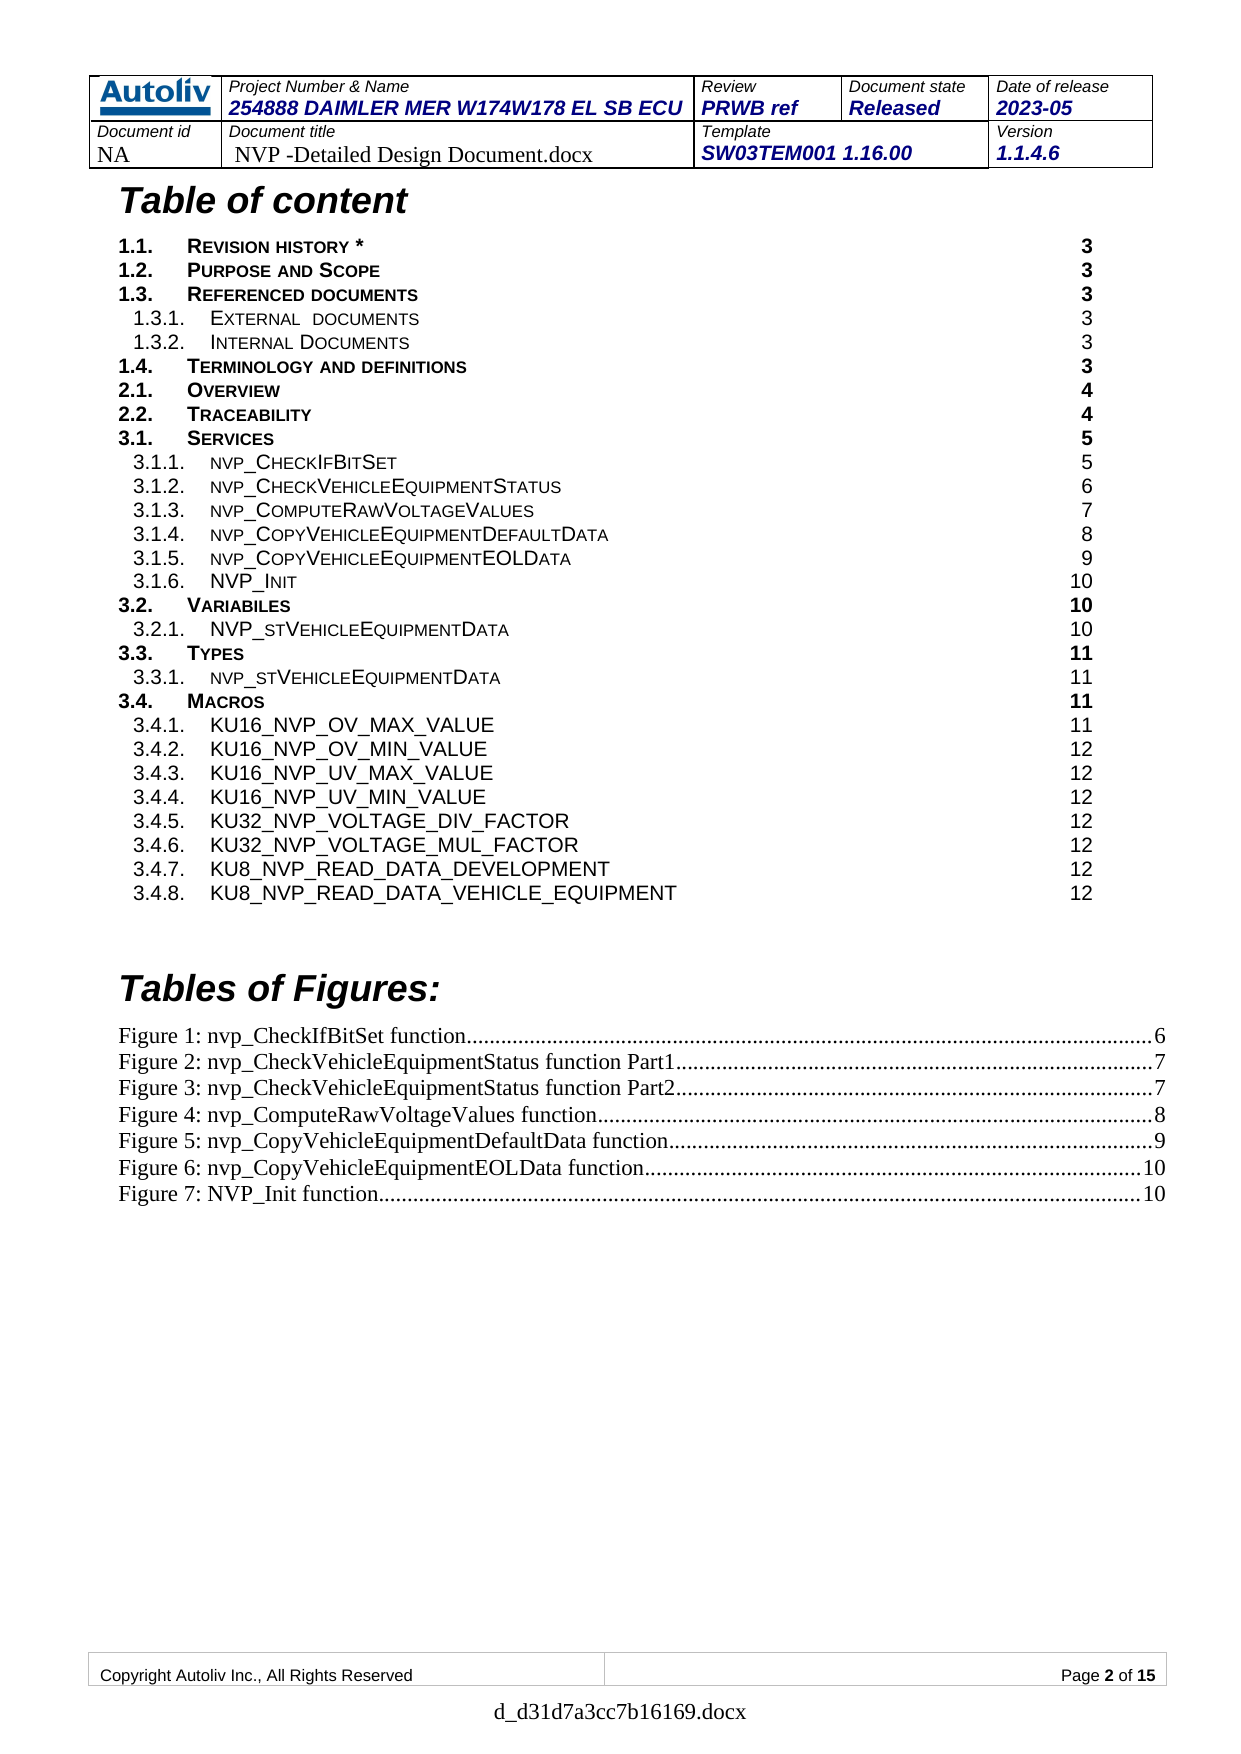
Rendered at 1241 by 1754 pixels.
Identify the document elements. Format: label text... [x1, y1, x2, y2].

text 3.4.8. KU8_NVP_READ_DATA_VEHICLE_EQUIPMENT 12 [133, 881, 1166, 905]
text 3.1.1. nvp_CheckIfBitSet 5 [133, 449, 1166, 473]
text 3.4.4. KU16_NVP_UV_MIN_VALUE 12 [133, 785, 1166, 809]
text 2.2. Traceability 4 [118, 402, 1166, 426]
text 3.2.1. NVP_stVehicleEquipmentData 10 [133, 617, 1166, 641]
text 3.1. Services 5 [118, 426, 1166, 449]
subtitle Tables of Figures: [118, 966, 1166, 1009]
text 1.2. Purpose and Scope 3 [118, 258, 1166, 282]
subtitle Table of content [118, 178, 1166, 221]
text 3.4.6. KU32_NVP_VOLTAGE_MUL_FACTOR 12 [133, 833, 1166, 857]
text 3.1.3. nvp_ComputeRawVoltageValues 7 [133, 497, 1166, 521]
text 3.1.4. nvp_CopyVehicleEquipmentDefaultData 8 [133, 521, 1166, 545]
text 1.3. Referenced documents 3 [118, 282, 1166, 306]
text Figure 3: nvp_CheckVehicleEquipmentStatus function Part2 7 [118, 1074, 1166, 1101]
text 3.4.2. KU16_NVP_OV_MIN_VALUE 12 [133, 737, 1166, 761]
text 3.4.3. KU16_NVP_UV_MAX_VALUE 12 [133, 761, 1166, 785]
text 3.1.6. NVP_Init 10 [133, 569, 1166, 593]
text 3.3. Types 11 [118, 641, 1166, 665]
text 3.2. Variabiles 10 [118, 593, 1166, 617]
text Figure 7: NVP_Init function 10 [118, 1180, 1166, 1206]
text 3.1.5. nvp_CopyVehicleEquipmentEOLData 9 [133, 545, 1166, 569]
text 3.1.2. nvp_CheckVehicleEquipmentStatus 6 [133, 473, 1166, 497]
text Figure 1: nvp_CheckIfBitSet function 6 [118, 1022, 1166, 1048]
text 1.3.1. External documents 3 [133, 306, 1166, 330]
text Figure 4: nvp_ComputeRawVoltageValues function 8 [118, 1101, 1166, 1127]
text 1.1. Revision history * 3 [118, 234, 1166, 258]
text 2.1. Overview 4 [118, 378, 1166, 402]
text 3.3.1. nvp_stVehicleEquipmentData 11 [133, 665, 1166, 689]
text 3.4.7. KU8_NVP_READ_DATA_DEVELOPMENT 12 [133, 857, 1166, 881]
text 3.4. Macros 11 [118, 689, 1166, 713]
picture [99, 76, 212, 117]
text Figure 2: nvp_CheckVehicleEquipmentStatus function Part1 7 [118, 1048, 1166, 1074]
text Figure 5: nvp_CopyVehicleEquipmentDefaultData function 9 [118, 1127, 1166, 1153]
text 1.3.2. Internal Documents 3 [133, 330, 1166, 354]
text Figure 6: nvp_CopyVehicleEquipmentEOLData function 10 [118, 1153, 1166, 1180]
text 3.4.5. KU32_NVP_VOLTAGE_DIV_FACTOR 12 [133, 809, 1166, 833]
text 1.4. Terminology and definitions 3 [118, 354, 1166, 378]
text 3.4.1. KU16_NVP_OV_MAX_VALUE 11 [133, 713, 1166, 737]
